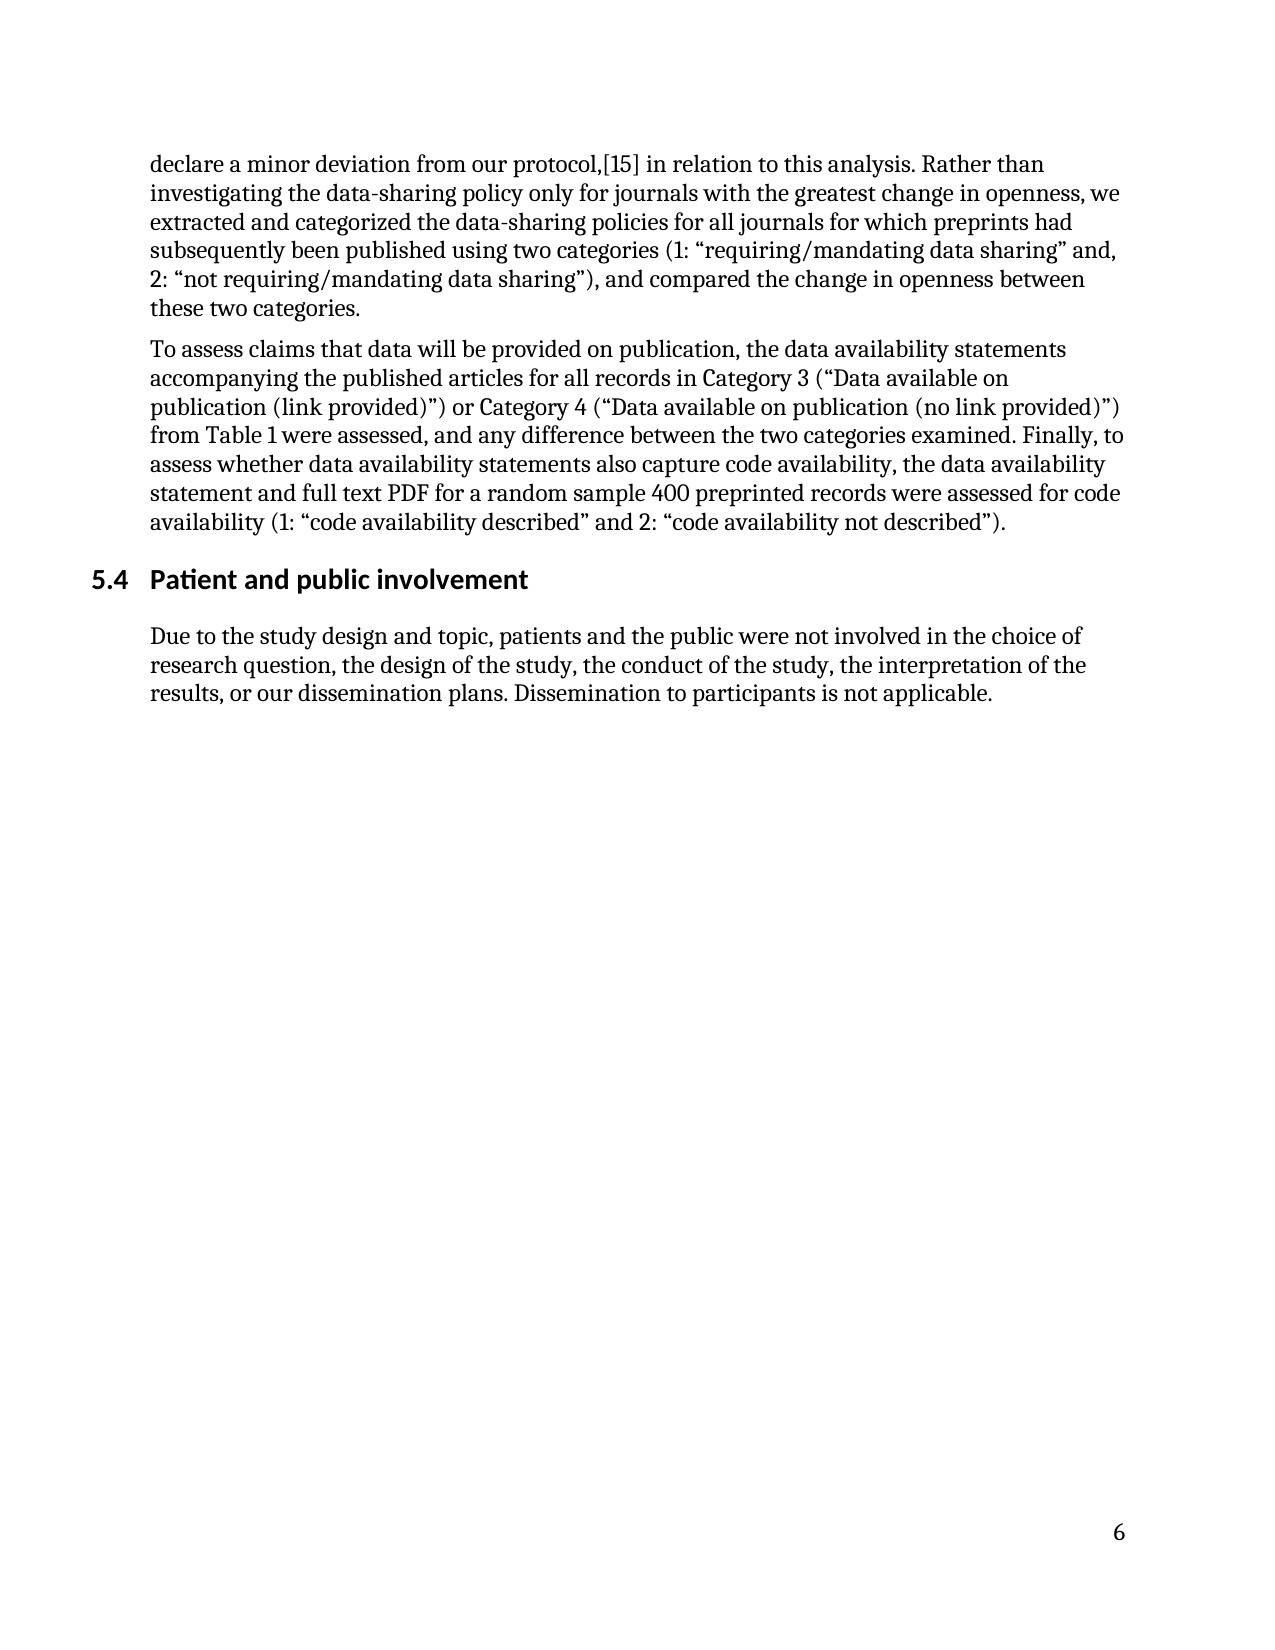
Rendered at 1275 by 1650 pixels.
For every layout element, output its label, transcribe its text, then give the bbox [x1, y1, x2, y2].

text To assess claims that data will be provided on publication, the data availability statements accompanying the published articles for all records in Category 3 (“Data available on publication (link provided)”) or Category 4 (“Data available on publication (no link provided)”) from Table 1 were assessed, and any difference between the two categories examined. Finally, to assess whether data availability statements also capture code availability, the data availability statement and full text PDF for a random sample 400 preprinted records were assessed for code availability (1: “code availability described” and 2: “code availability not described”). [150, 335, 1125, 536]
subtitle Patient and public involvement [91, 561, 1125, 597]
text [150, 150, 1125, 322]
text Due to the study design and topic, patients and the public were not involved in the choice of research question, the design of the study, the conduct of the study, the interpretation of the results, or our dissemination plans. Dissemination to participants is not applicable. [150, 622, 1125, 708]
